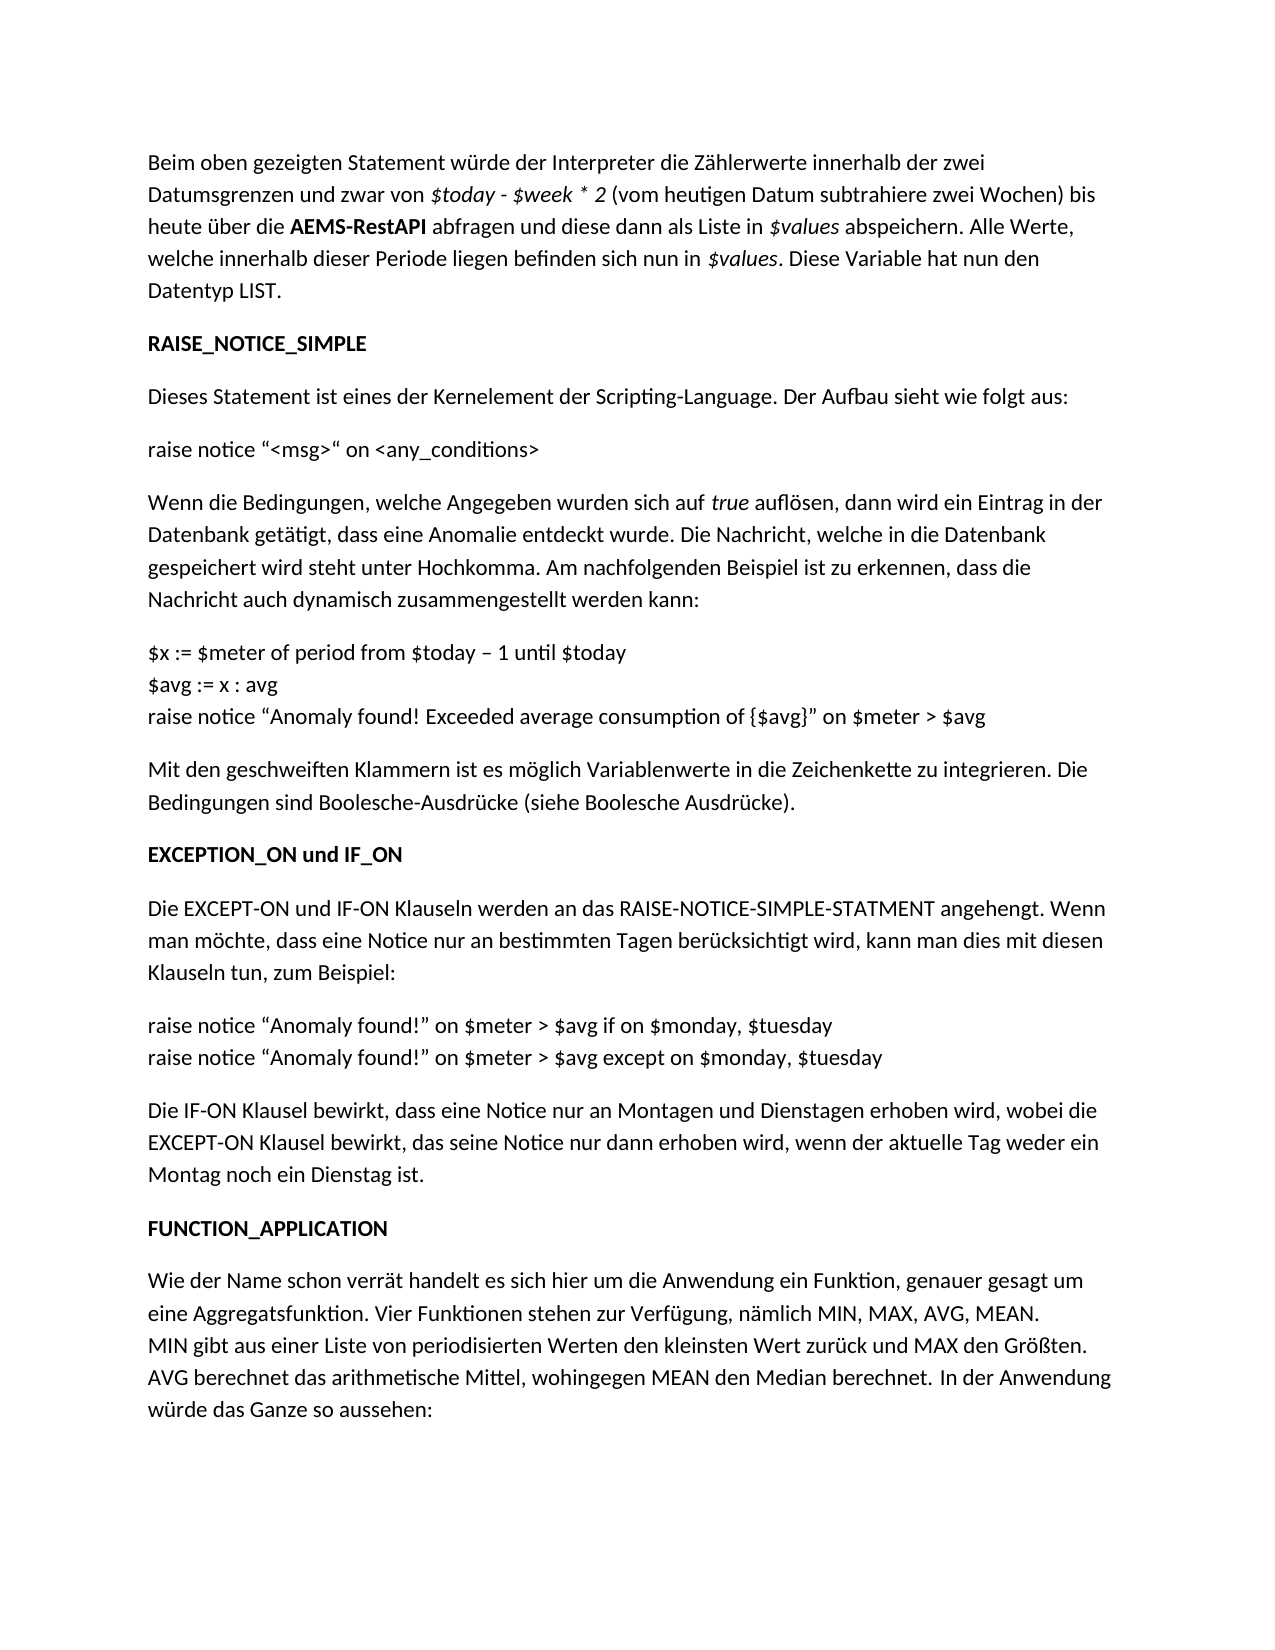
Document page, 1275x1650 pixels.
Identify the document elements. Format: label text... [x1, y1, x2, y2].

text RAISE_NOTICE_SIMPLE [148, 329, 1127, 357]
text raise notice “<msg>“ on <any_conditions> [148, 435, 1127, 463]
text Die EXCEPT-ON und IF-ON Klauseln werden an das RAISE-NOTICE-SIMPLE-STATMENT angehengt. Wenn man möchte, dass eine Notice nur an bestimmten Tagen berücksichtigt wird, kann man dies mit diesen Klauseln tun, zum Beispiel: [148, 894, 1127, 986]
text $x := $meter of period from $today – 1 until $today $avg := x : avg raise notice “Anomaly found! Exceeded average consumption of {$avg}” on $meter > $avg [148, 638, 1127, 730]
text Dieses Statement ist eines der Kernelement der Scripting-Language. Der Aufbau sieht wie folgt aus: [148, 382, 1127, 410]
text Wenn die Bedingungen, welche Angegeben wurden sich auf true auflösen, dann wird ein Eintrag in der Datenbank getätigt, dass eine Anomalie entdeckt wurde. Die Nachricht, welche in die Datenbank gespeichert wird steht unter Hochkomma. Am nachfolgenden Beispiel ist zu erkennen, dass die Nachricht auch dynamisch zusammengestellt werden kann: [148, 488, 1127, 613]
text Beim oben gezeigten Statement würde der Interpreter die Zählerwerte innerhalb der zwei Datumsgrenzen und zwar von $today - $week * 2 (vom heutigen Datum subtrahiere zwei Wochen) bis heute über die AEMS-RestAPI abfragen und diese dann als Liste in $values abspeichern. Alle Werte, welche innerhalb dieser Periode liegen befinden sich nun in $values. Diese Variable hat nun den Datentyp LIST. [148, 148, 1127, 304]
text EXCEPTION_ON und IF_ON [148, 841, 1127, 869]
text Die IF-ON Klausel bewirkt, dass eine Notice nur an Montagen und Dienstagen erhoben wird, wobei die EXCEPT-ON Klausel bewirkt, das seine Notice nur dann erhoben wird, wenn der aktuelle Tag weder ein Montag noch ein Dienstag ist. [148, 1096, 1127, 1189]
text FUNCTION_APPLICATION [148, 1214, 1127, 1242]
text raise notice “Anomaly found!” on $meter > $avg if on $monday, $tuesday raise notice “Anomaly found!” on $meter > $avg except on $monday, $tuesday [148, 1011, 1127, 1071]
text Wie der Name schon verrät handelt es sich hier um die Anwendung ein Funktion, genauer gesagt um eine Aggregatsfunktion. Vier Funktionen stehen zur Verfügung, nämlich MIN, MAX, AVG, MEAN. MIN gibt aus einer Liste von periodisierten Werten den kleinsten Wert zurück und MAX den Größten. AVG berechnet das arithmetische Mittel, wohingegen MEAN den Median berechnet. In der Anwendung würde das Ganze so aussehen: [148, 1267, 1127, 1423]
text Mit den geschweiften Klammern ist es möglich Variablenwerte in die Zeichenkette zu integrieren. Die Bedingungen sind Boolesche-Ausdrücke (siehe Boolesche Ausdrücke). [148, 755, 1127, 816]
